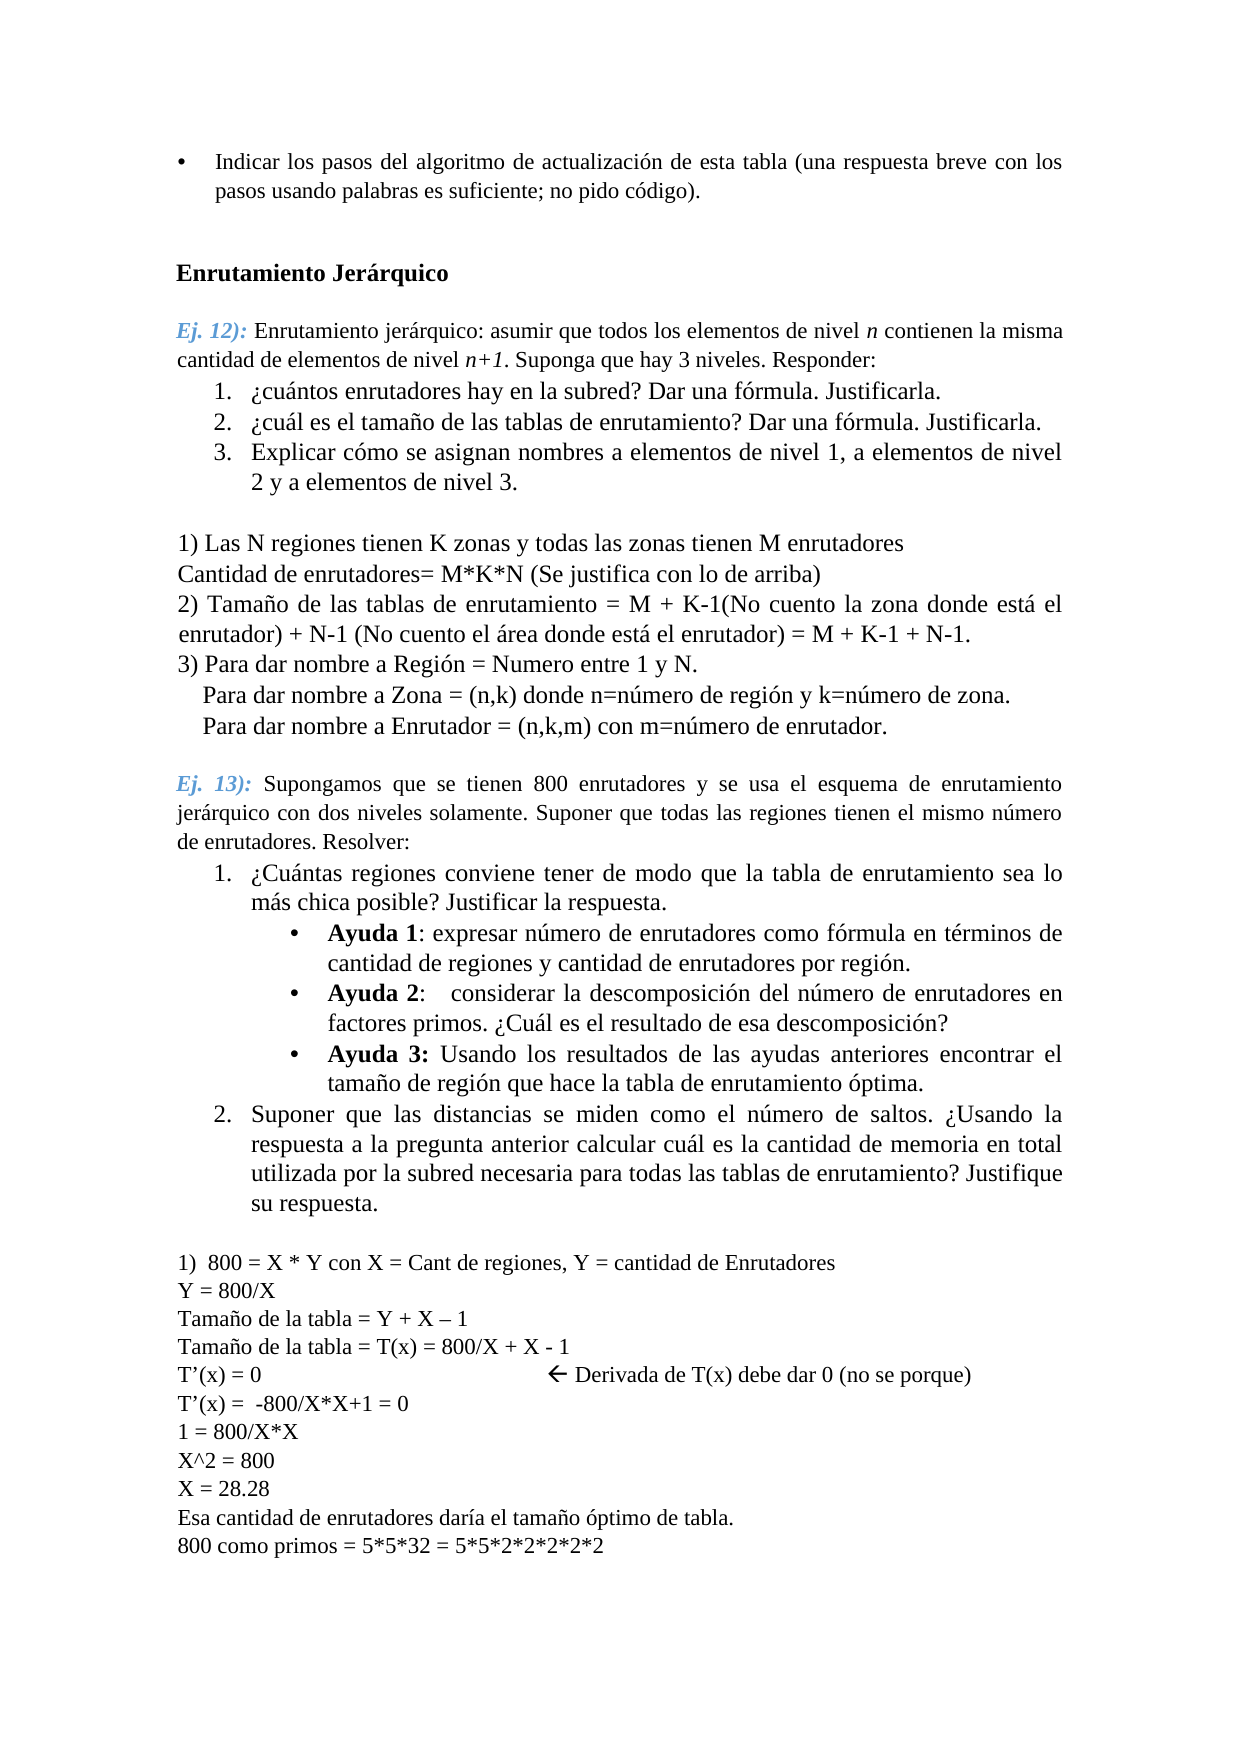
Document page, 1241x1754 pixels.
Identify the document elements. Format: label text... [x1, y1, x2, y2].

list ¿cuál es el tamaño de las tablas de enrutamiento? Dar una fórmula. Justificarla. [213, 407, 1063, 435]
list Ayuda 3: Usando los resultados de las ayudas anteriores encontrar el tamaño de región que hace la tabla de enrutamiento óptima. [290, 1039, 1063, 1097]
text Ej. 13): Supongamos que se tienen 800 enrutadores y se usa el esquema de enrutamiento jerárquico con dos niveles solamente. Suponer que todas las regiones tienen el mismo número de enrutadores. Resolver: [176, 770, 1063, 854]
list Suponer que las distancias se miden como el número de saltos. ¿Usando la respuesta a la pregunta anterior calcular cuál es la cantidad de memoria en total utilizada por la subred necesaria para todas las tablas de enrutamiento? Justifique su respuesta. [213, 1099, 1063, 1217]
list ¿Cuántas regiones conviene tener de modo que la tabla de enrutamiento sea lo más chica posible? Justificar la respuesta. [213, 858, 1063, 916]
text Para dar nombre a Zona = (n,k) donde n=número de región y k=número de zona. [177, 680, 1063, 709]
text 1) 800 = X * Y con X = Cant de regiones, Y = cantidad de Enrutadores [177, 1249, 1063, 1275]
text Ej. 12): Enrutamiento jerárquico: asumir que todos los elementos de nivel n contienen la misma cantidad de elementos de nivel n+1. Suponga que hay 3 niveles. Responder: [176, 317, 1063, 373]
text T’(x) = -800/X*X+1 = 0 [177, 1390, 1063, 1416]
list ¿cuántos enrutadores hay en la subred? Dar una fórmula. Justificarla. [213, 376, 1063, 405]
text 1) Las N regiones tienen K zonas y todas las zonas tienen M enrutadores [177, 528, 1063, 557]
text Tamaño de la tabla = T(x) = 800/X + X - 1 [177, 1333, 1063, 1360]
list Ayuda 1: expresar número de enrutadores como fórmula en términos de cantidad de regiones y cantidad de enrutadores por región. [290, 918, 1063, 977]
list Explicar cómo se asignan nombres a elementos de nivel 1, a elementos de nivel 2 y a elementos de nivel 3. [213, 437, 1063, 496]
list Ayuda 2: considerar la descomposición del número de enrutadores en factores primos. ¿Cuál es el resultado de esa descomposición? [290, 978, 1063, 1037]
text X^2 = 800 [177, 1447, 1063, 1473]
text Cantidad de enrutadores= M*K*N (Se justifica con lo de arriba) [177, 559, 1063, 587]
text X = 28.28 [177, 1475, 1063, 1502]
text 3) Para dar nombre a Región = Numero entre 1 y N. [177, 649, 1063, 678]
text 1 = 800/X*X [177, 1418, 1063, 1445]
text T’(x) = 0 Derivada de T(x) debe dar 0 (no se porque) [177, 1362, 1063, 1388]
text Esa cantidad de enrutadores daría el tamaño óptimo de tabla. [177, 1504, 1063, 1530]
text 2) Tamaño de las tablas de enrutamiento = M + K-1(No cuento la zona donde está el enrutador) + N-1 (No cuento el área donde está el enrutador) = M + K-1 + N-1. [177, 589, 1063, 648]
text 800 como primos = 5*5*32 = 5*5*2*2*2*2*2 [177, 1532, 1063, 1558]
text Tamaño de la tabla = Y + X – 1 [177, 1305, 1063, 1332]
subtitle Enrutamiento Jerárquico [176, 258, 1063, 286]
text Y = 800/X [177, 1277, 1063, 1303]
text Para dar nombre a Enrutador = (n,k,m) con m=número de enrutador. [177, 711, 1063, 739]
list Indicar los pasos del algoritmo de actualización de esta tabla (una respuesta breve con los pasos usando palabras es suficiente; no pido código). [177, 148, 1063, 203]
